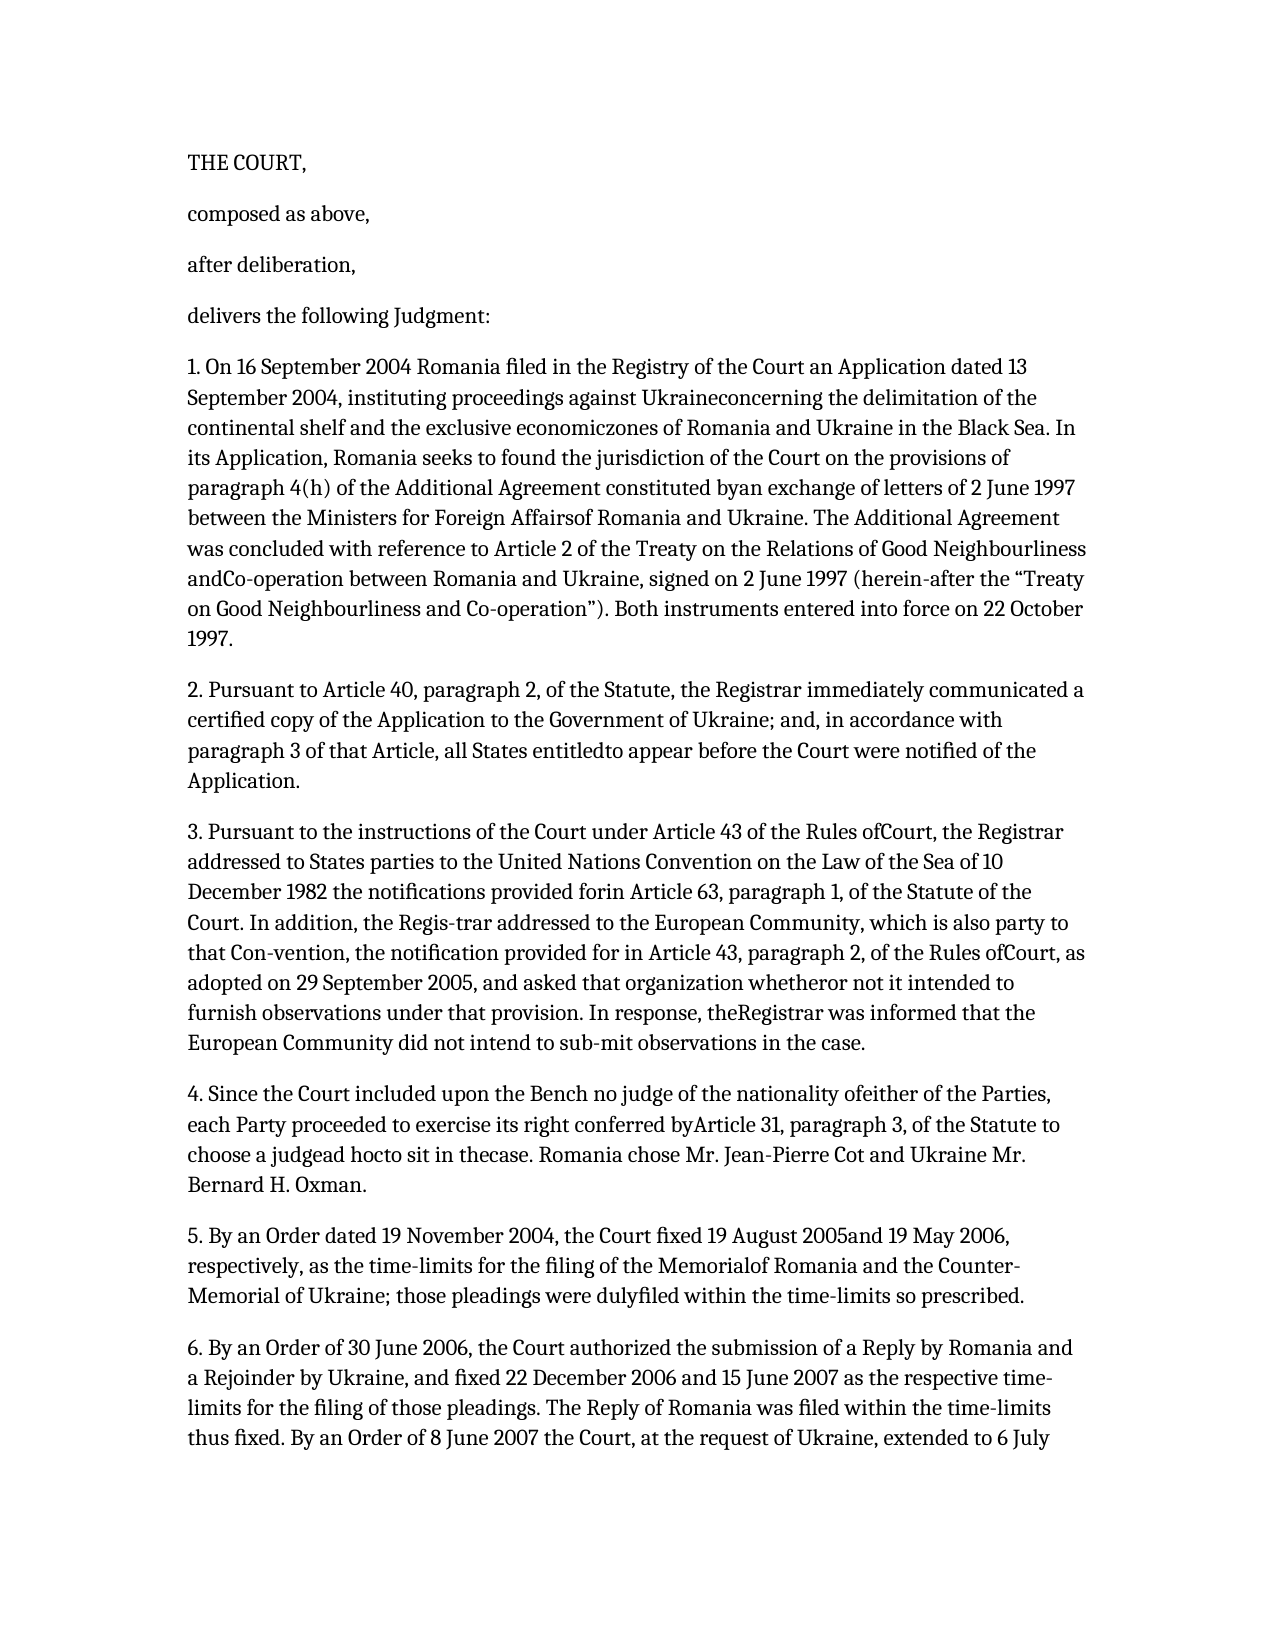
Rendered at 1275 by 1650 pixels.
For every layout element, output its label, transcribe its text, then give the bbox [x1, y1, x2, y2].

text composed as above, [187, 201, 1087, 227]
text 4. Since the Court included upon the Bench no judge of the nationality ofeither of the Parties, each Party proceeded to exercise its right conferred byArticle 31, paragraph 3, of the Statute to choose a judgead hocto sit in thecase. Romania chose Mr. Jean-Pierre Cot and Ukraine Mr. Bernard H. Oxman. [187, 1081, 1087, 1198]
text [187, 1334, 1087, 1451]
text 3. Pursuant to the instructions of the Court under Article 43 of the Rules ofCourt, the Registrar addressed to States parties to the United Nations Convention on the Law of the Sea of 10 December 1982 the notiﬁcations provided forin Article 63, paragraph 1, of the Statute of the Court. In addition, the Regis-trar addressed to the European Community, which is also party to that Con-vention, the notiﬁcation provided for in Article 43, paragraph 2, of the Rules ofCourt, as adopted on 29 September 2005, and asked that organization whetheror not it intended to furnish observations under that provision. In response, theRegistrar was informed that the European Community did not intend to sub-mit observations in the case. [187, 819, 1087, 1057]
text after deliberation, [187, 252, 1087, 278]
text delivers the following Judgment: [187, 303, 1087, 329]
text THE COURT, [187, 150, 1087, 176]
text 5. By an Order dated 19 November 2004, the Court ﬁxed 19 August 2005and 19 May 2006, respectively, as the time-limits for the ﬁling of the Memorialof Romania and the Counter-Memorial of Ukraine; those pleadings were dulyﬁled within the time-limits so prescribed. [187, 1223, 1087, 1310]
text 2. Pursuant to Article 40, paragraph 2, of the Statute, the Registrar immediately communicated a certiﬁed copy of the Application to the Government of Ukraine; and, in accordance with paragraph 3 of that Article, all States entitledto appear before the Court were notiﬁed of the Application. [187, 677, 1087, 794]
text 1. On 16 September 2004 Romania ﬁled in the Registry of the Court an Application dated 13 September 2004, instituting proceedings against Ukraineconcerning the delimitation of the continental shelf and the exclusive economiczones of Romania and Ukraine in the Black Sea. In its Application, Romania seeks to found the jurisdiction of the Court on the provisions of paragraph 4(h) of the Additional Agreement constituted byan exchange of letters of 2 June 1997 between the Ministers for Foreign Affairsof Romania and Ukraine. The Additional Agreement was concluded with reference to Article 2 of the Treaty on the Relations of Good Neighbourliness andCo-operation between Romania and Ukraine, signed on 2 June 1997 (herein-after the “Treaty on Good Neighbourliness and Co-operation”). Both instruments entered into force on 22 October 1997. [187, 354, 1087, 652]
